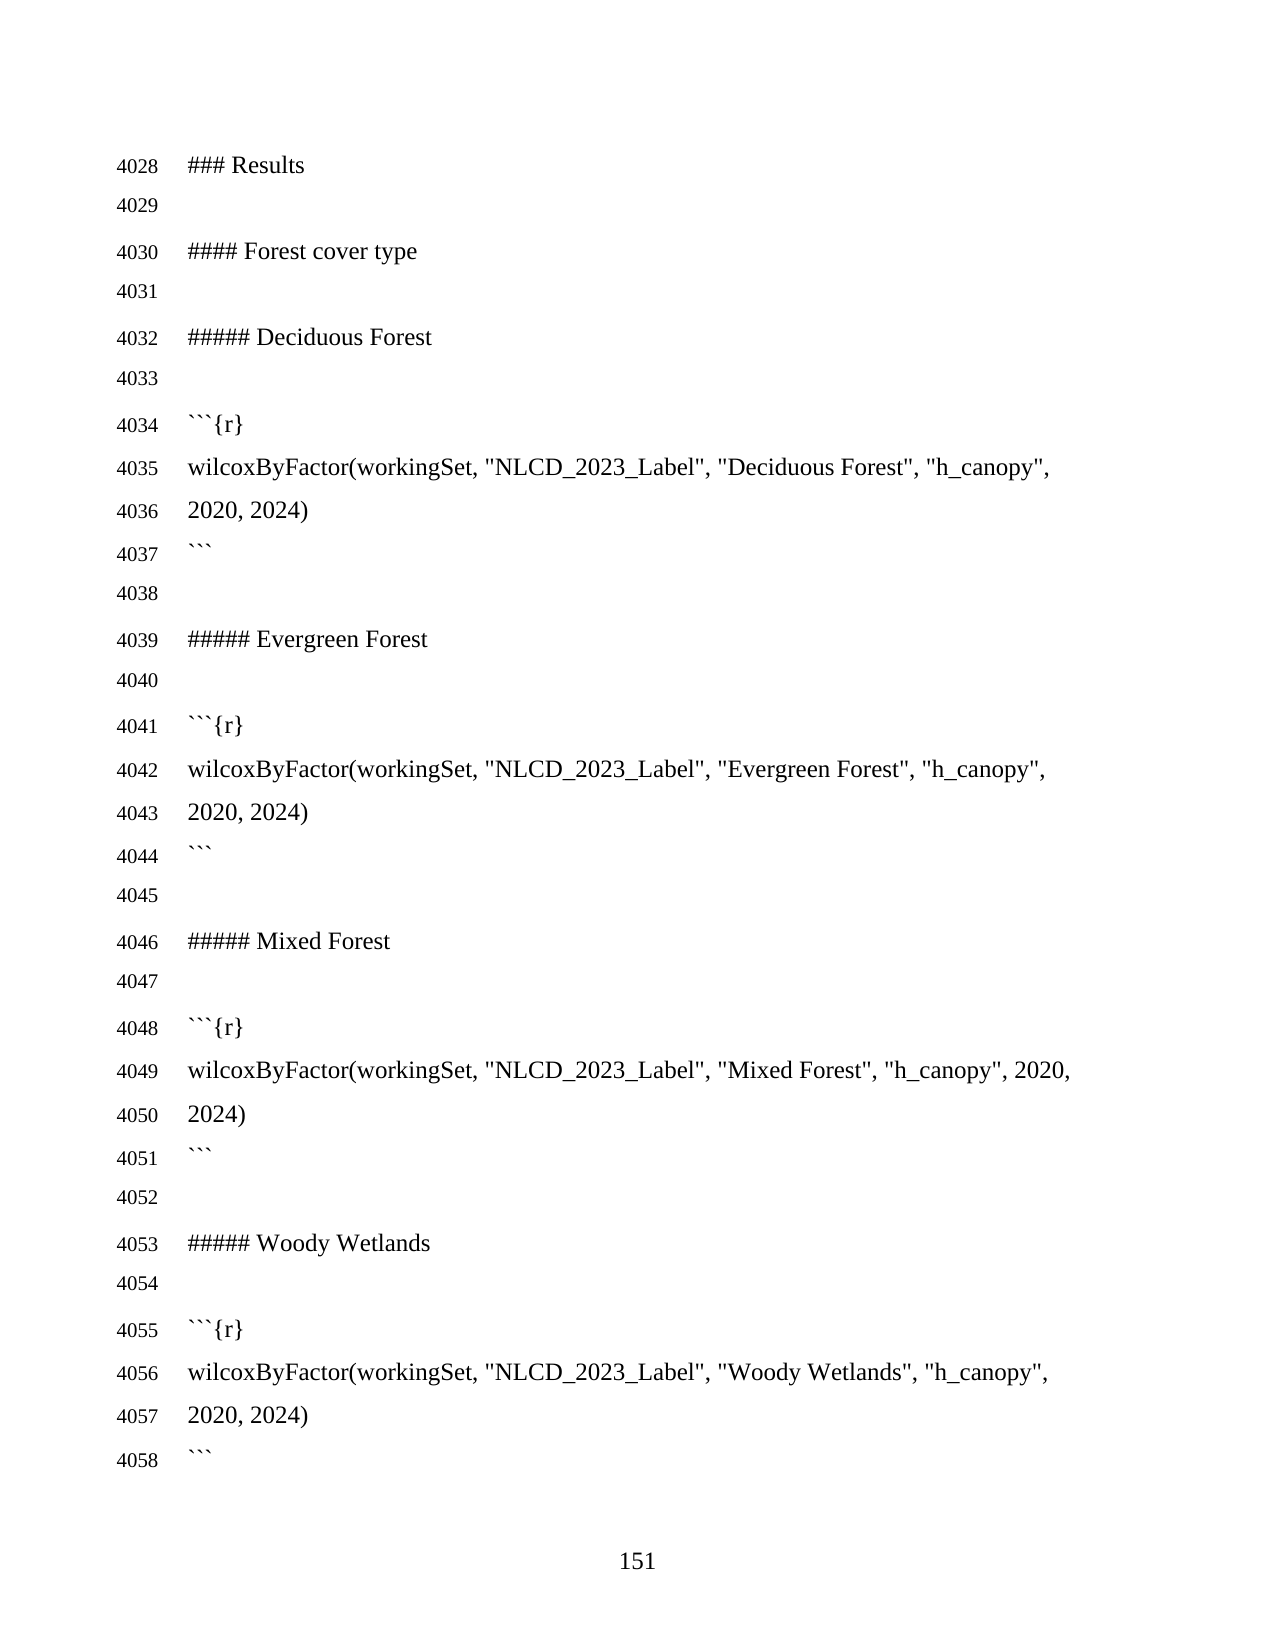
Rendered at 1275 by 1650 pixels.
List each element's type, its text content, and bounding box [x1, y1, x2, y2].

text ```{r} [187, 1314, 1087, 1343]
text ```{r} [187, 1012, 1087, 1041]
text ### Results [187, 150, 1087, 179]
text ```{r} [187, 409, 1087, 437]
text wilcoxByFactor(workingSet, "NLCD_2023_Label", "Mixed Forest", "h_canopy", 2020, 2024) [187, 1056, 1087, 1127]
text ##### Evergreen Forest [187, 624, 1087, 653]
text ``` [187, 1444, 1087, 1472]
text wilcoxByFactor(workingSet, "NLCD_2023_Label", "Deciduous Forest", "h_canopy", 2020, 2024) [187, 452, 1087, 524]
text ``` [187, 1142, 1087, 1171]
text #### Forest cover type [187, 236, 1087, 265]
text ```{r} [187, 711, 1087, 739]
text ##### Deciduous Forest [187, 322, 1087, 351]
text wilcoxByFactor(workingSet, "NLCD_2023_Label", "Woody Wetlands", "h_canopy", 2020, 2024) [187, 1357, 1087, 1429]
text ``` [187, 840, 1087, 869]
text ``` [187, 538, 1087, 567]
text ##### Woody Wetlands [187, 1228, 1087, 1257]
text ##### Mixed Forest [187, 926, 1087, 955]
text wilcoxByFactor(workingSet, "NLCD_2023_Label", "Evergreen Forest", "h_canopy", 2020, 2024) [187, 754, 1087, 826]
